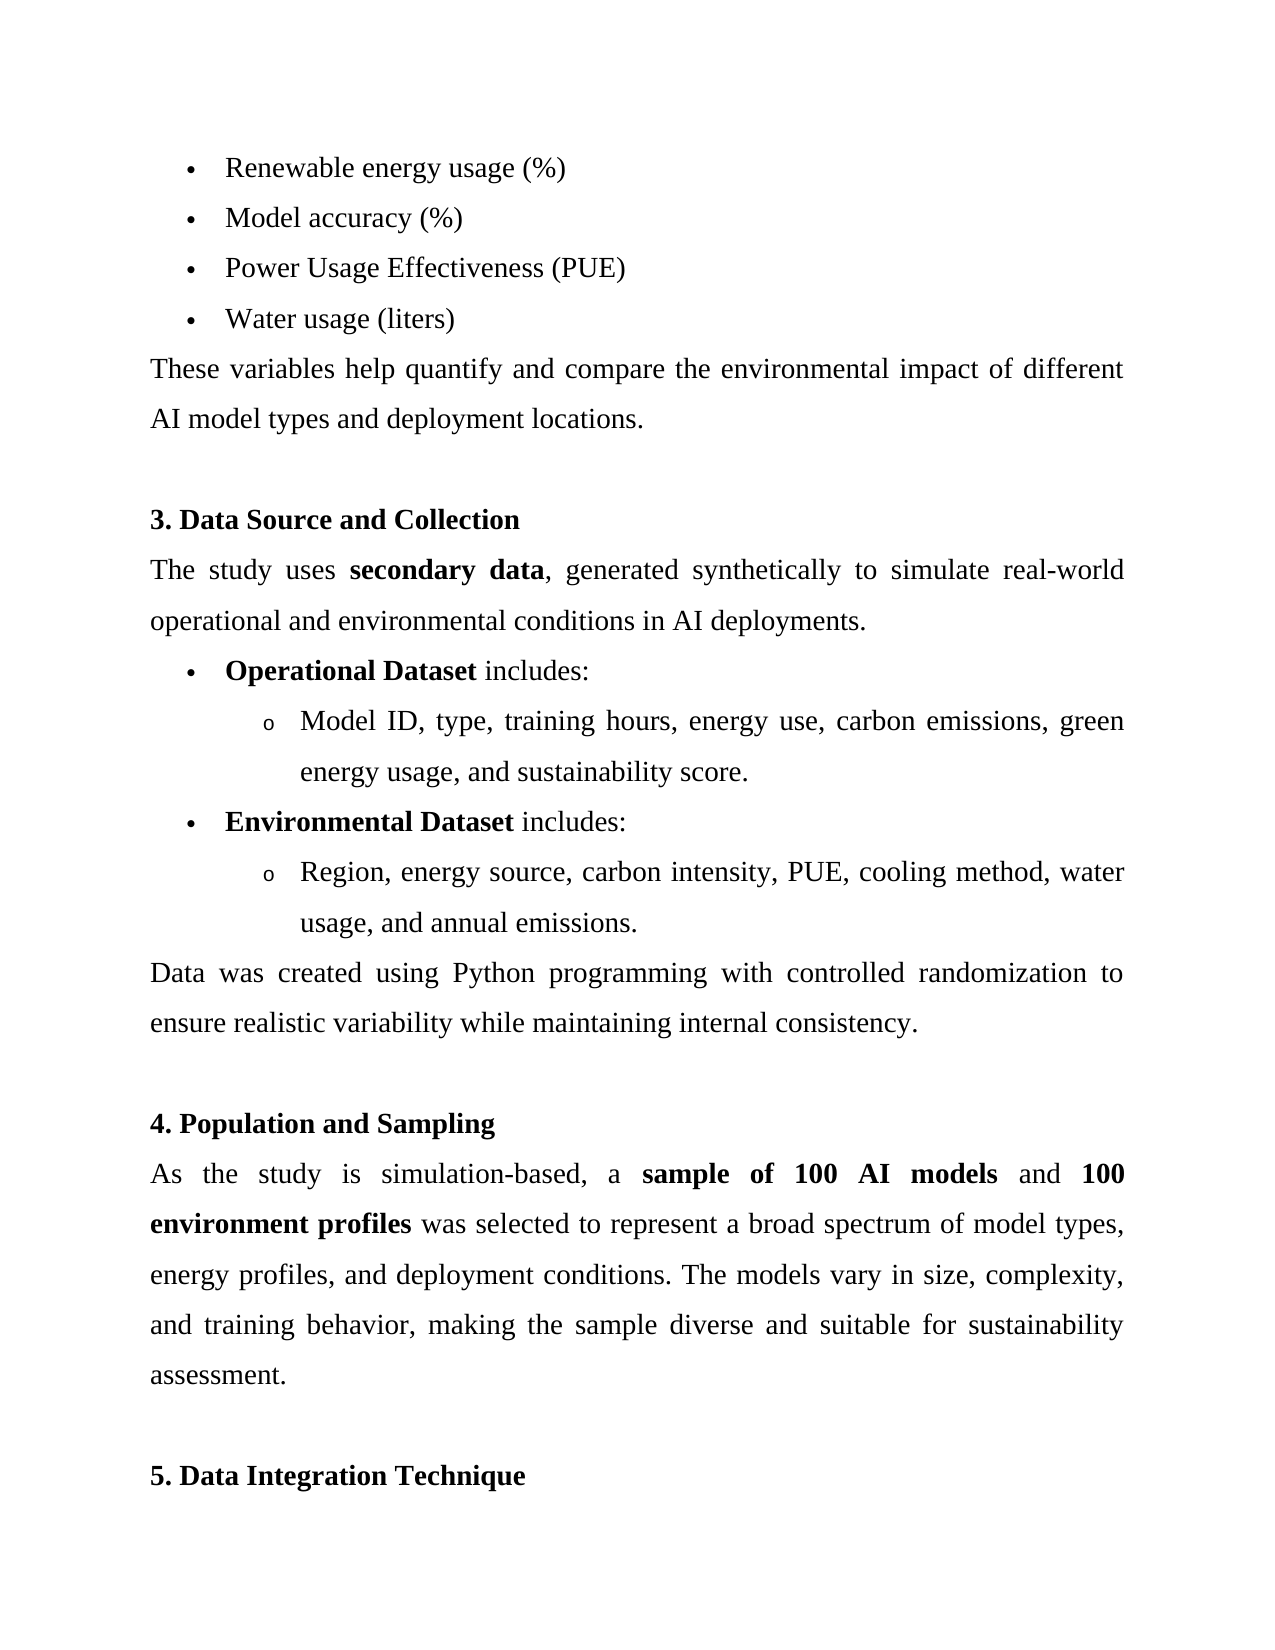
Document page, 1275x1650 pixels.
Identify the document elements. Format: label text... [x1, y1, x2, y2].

list Region, energy source, carbon intensity, PUE, cooling method, water usage, and annual emissions. [262, 854, 1125, 938]
list Environmental Dataset includes: [187, 804, 1125, 838]
list Renewable energy usage (%) [187, 150, 1125, 183]
text 4. Population and Sampling [150, 1106, 1125, 1139]
list Operational Dataset includes: [187, 653, 1125, 687]
list Model ID, type, training hours, energy use, carbon emissions, green energy usage, and sustainability score. [262, 703, 1125, 787]
text These variables help quantify and compare the environmental impact of different AI model types and deployment locations. [150, 351, 1125, 435]
text The study uses secondary data, generated synthetically to simulate real-world operational and environmental conditions in AI deployments. [150, 552, 1125, 636]
text As the study is simulation-based, a sample of 100 AI models and 100 environment profiles was selected to represent a broad spectrum of model types, energy profiles, and deployment conditions. The models vary in size, complexity, and training behavior, making the sample diverse and suitable for sustainability assessment. [150, 1156, 1125, 1391]
text 3. Data Source and Collection [150, 502, 1125, 536]
list Water usage (liters) [187, 301, 1125, 334]
list Model accuracy (%) [187, 200, 1125, 234]
text Data was created using Python programming with controlled randomization to ensure realistic variability while maintaining internal consistency. [150, 955, 1125, 1039]
list Power Usage Effectiveness (PUE) [187, 251, 1125, 284]
text 5. Data Integration Technique [150, 1458, 1125, 1492]
